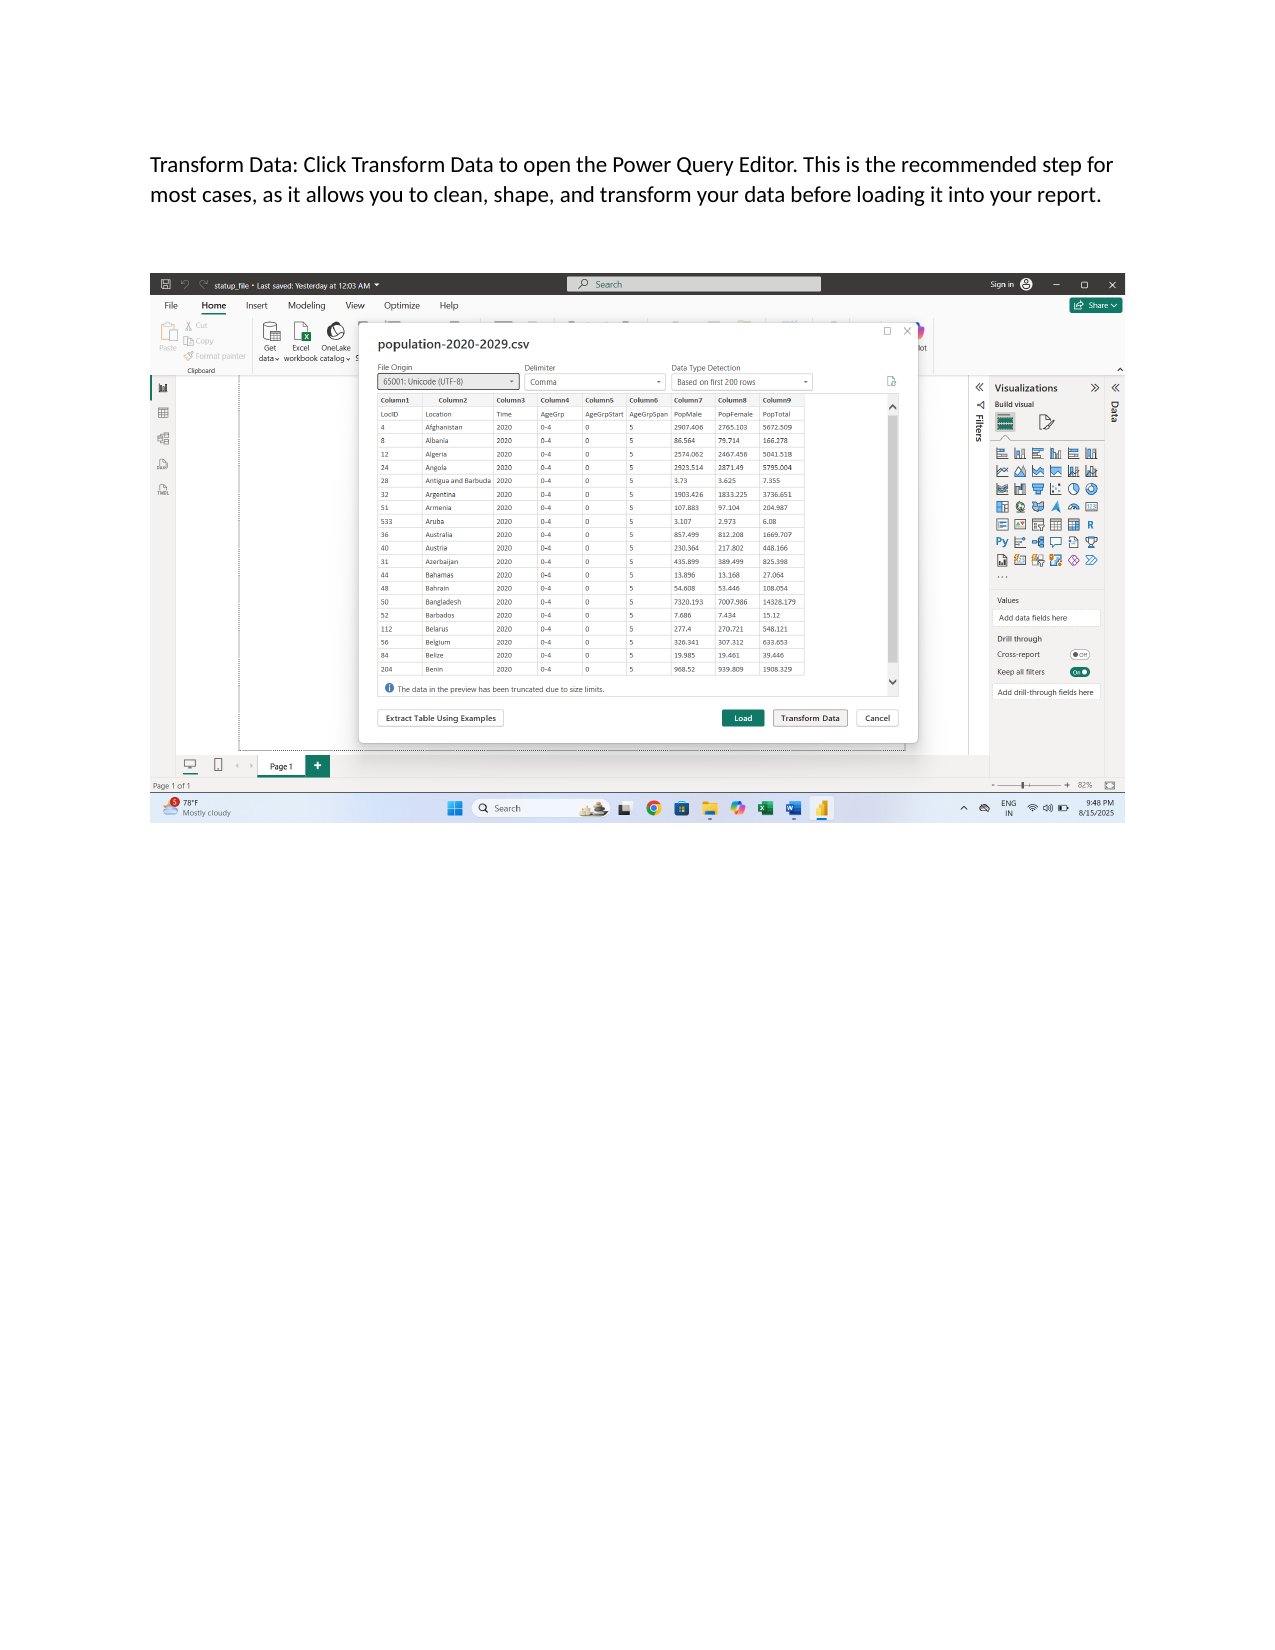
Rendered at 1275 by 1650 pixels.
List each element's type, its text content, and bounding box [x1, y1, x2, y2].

text Transform Data: Click Transform Data to open the Power Query Editor. This is the recommended step for most cases, as it allows you to clean, shape, and transform your data before loading it into your report. [150, 150, 1125, 208]
picture [150, 273, 1125, 823]
